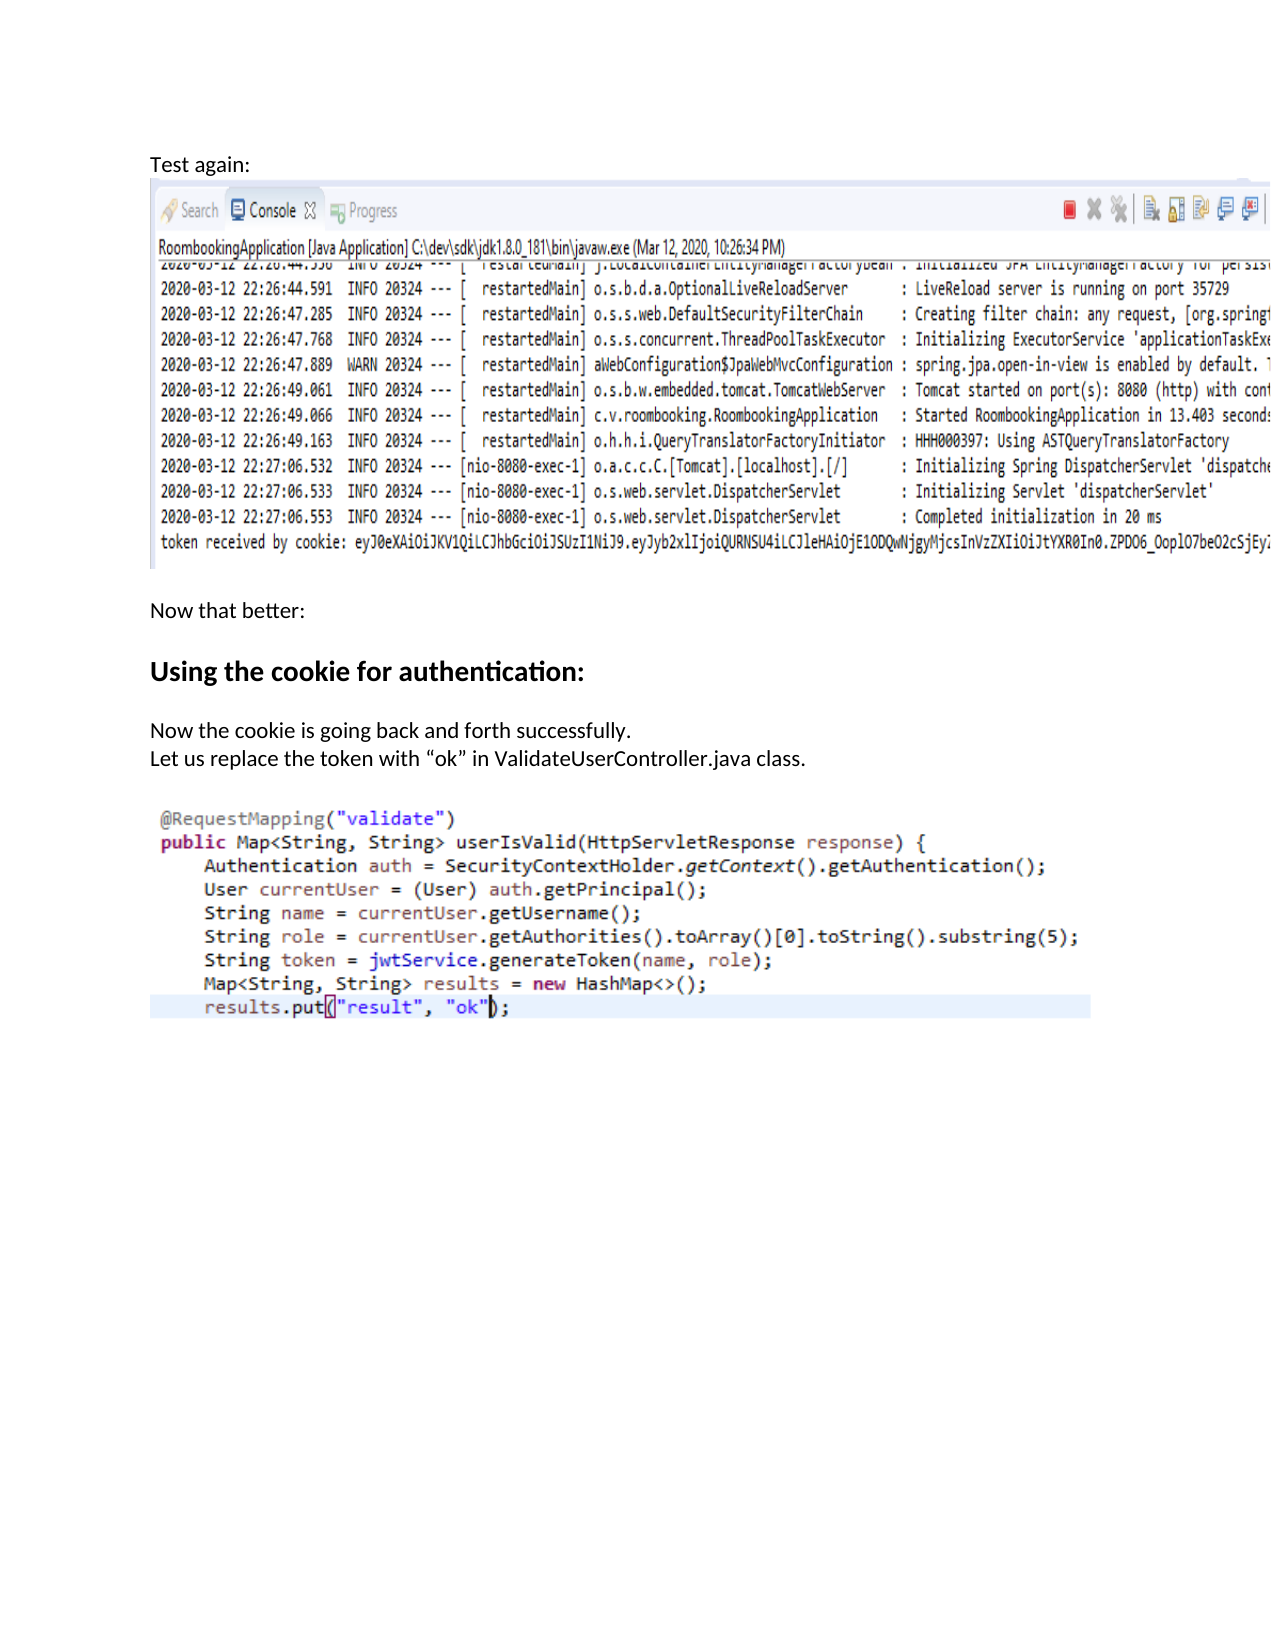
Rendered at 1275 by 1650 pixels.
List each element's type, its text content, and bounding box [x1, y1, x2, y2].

text Let us replace the token with “ok” in ValidateUserController.java class. [150, 744, 1125, 772]
text Now that better: [150, 597, 1125, 625]
picture [150, 800, 1091, 1030]
text Test again: [150, 150, 1125, 178]
text Now the cookie is going back and forth successfully. [150, 716, 1125, 744]
text Using the cookie for authentication: [150, 653, 1125, 688]
picture [150, 178, 1271, 569]
